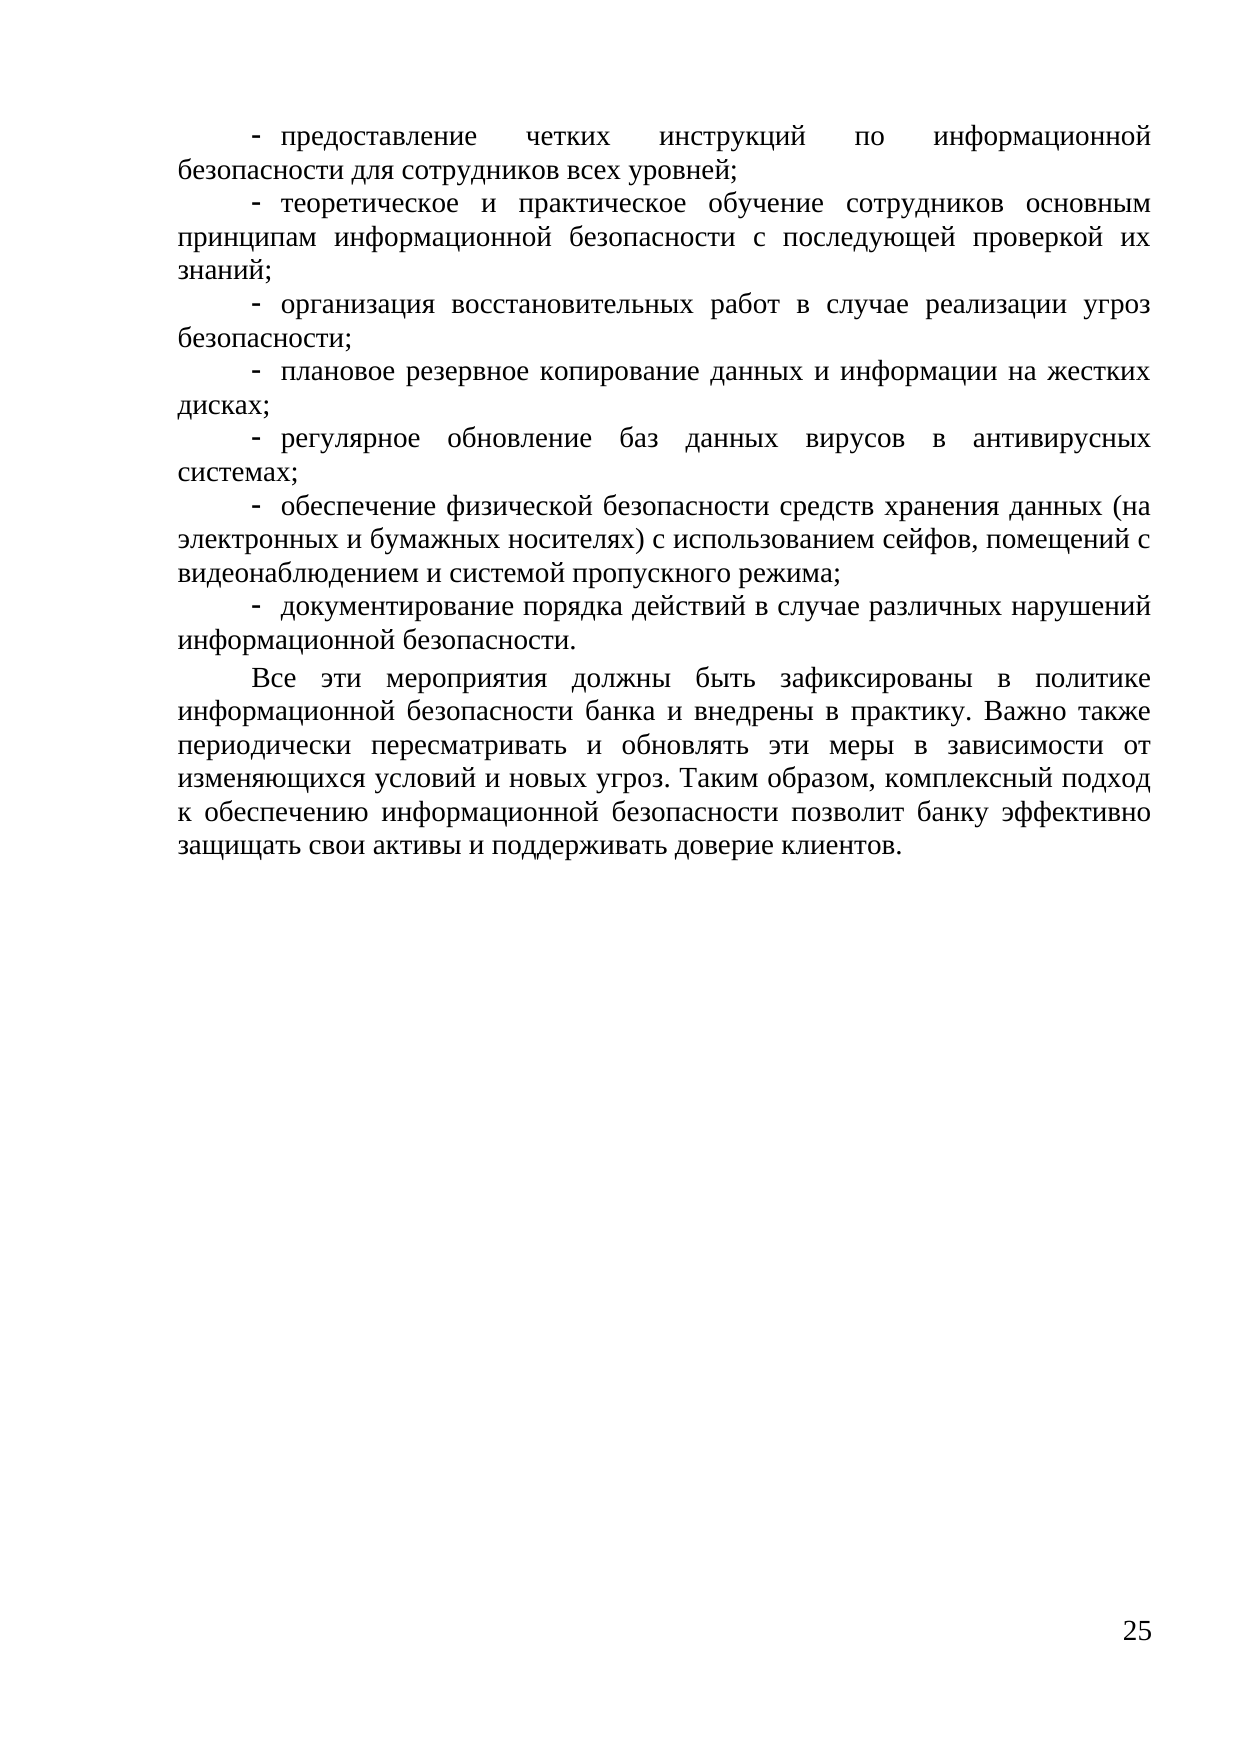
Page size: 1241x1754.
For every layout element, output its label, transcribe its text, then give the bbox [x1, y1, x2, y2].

list организация восстановительных работ в случае реализации угроз безопасности; [177, 286, 1152, 353]
list регулярное обновление баз данных вирусов в антивирусных системах; [177, 420, 1152, 488]
list обеспечение физической безопасности средств хранения данных (на электронных и бумажных носителях) с использованием сейфов, помещений с видеонаблюдением и системой пропускного режима; [177, 488, 1152, 588]
list документирование порядка действий в случае различных нарушений информационной безопасности. [177, 588, 1152, 656]
text Все эти мероприятия должны быть зафиксированы в политике информационной безопасности банка и внедрены в практику. Важно также периодически пересматривать и обновлять эти меры в зависимости от изменяющихся условий и новых угроз. Таким образом, комплексный подход к обеспечению информационной безопасности позволит банку эффективно защищать свои активы и поддерживать доверие клиентов. [177, 660, 1152, 861]
list плановое резервное копирование данных и информации на жестких дисках; [177, 353, 1152, 420]
list теоретическое и практическое обучение сотрудников основным принципам информационной безопасности с последующей проверкой их знаний; [177, 185, 1152, 286]
list предоставление четких инструкций по информационной безопасности для сотрудников всех уровней; [177, 118, 1152, 185]
